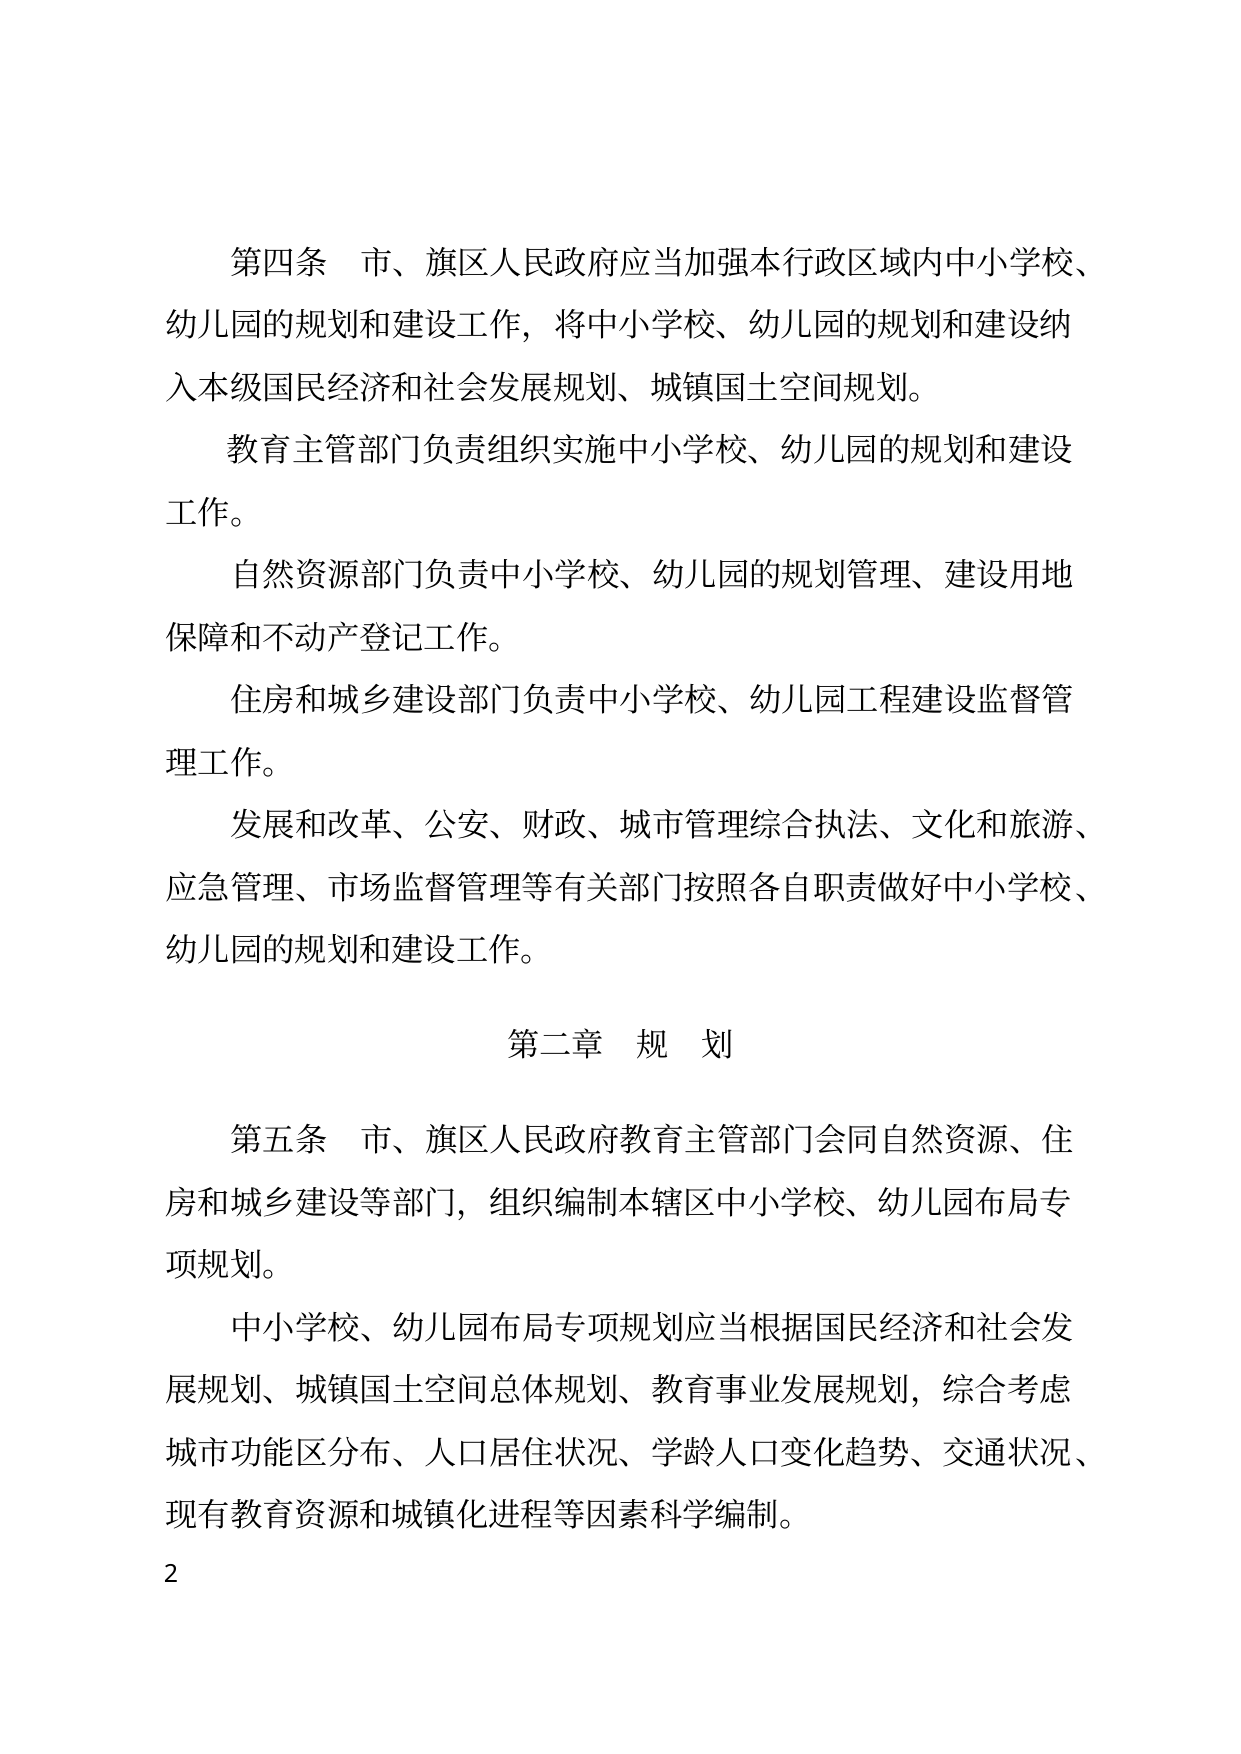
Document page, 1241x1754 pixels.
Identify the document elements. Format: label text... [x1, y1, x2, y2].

text 第五条 市、旗区人民政府教育主管部门会同自然资源、住房和城乡建设等部门，组织编制本辖区中小学校、幼儿园布局专项规划。 [165, 1102, 1075, 1289]
text 住房和城乡建设部门负责中小学校、幼儿园工程建设监督管理工作。 [165, 662, 1075, 787]
text 自然资源部门负责中小学校、幼儿园的规划管理、建设用地保障和不动产登记工作。 [165, 537, 1075, 662]
text 中小学校、幼儿园布局专项规划应当根据国民经济和社会发展规划、城镇国土空间总体规划、教育事业发展规划，综合考虑城市功能区分布、人口居住状况、学龄人口变化趋势、交通状况、现有教育资源和城镇化进程等因素科学编制。 [165, 1289, 1075, 1539]
text 教育主管部门负责组织实施中小学校、幼儿园的规划和建设工作。 [165, 412, 1075, 537]
text 第二章 规 划 [165, 1007, 1075, 1069]
text 发展和改革、公安、财政、城市管理综合执法、文化和旅游、应急管理、市场监督管理等有关部门按照各自职责做好中小学校、幼儿园的规划和建设工作。 [165, 787, 1075, 974]
text 第四条 市、旗区人民政府应当加强本行政区域内中小学校、幼儿园的规划和建设工作，将中小学校、幼儿园的规划和建设纳入本级国民经济和社会发展规划、城镇国土空间规划。 [165, 224, 1075, 412]
